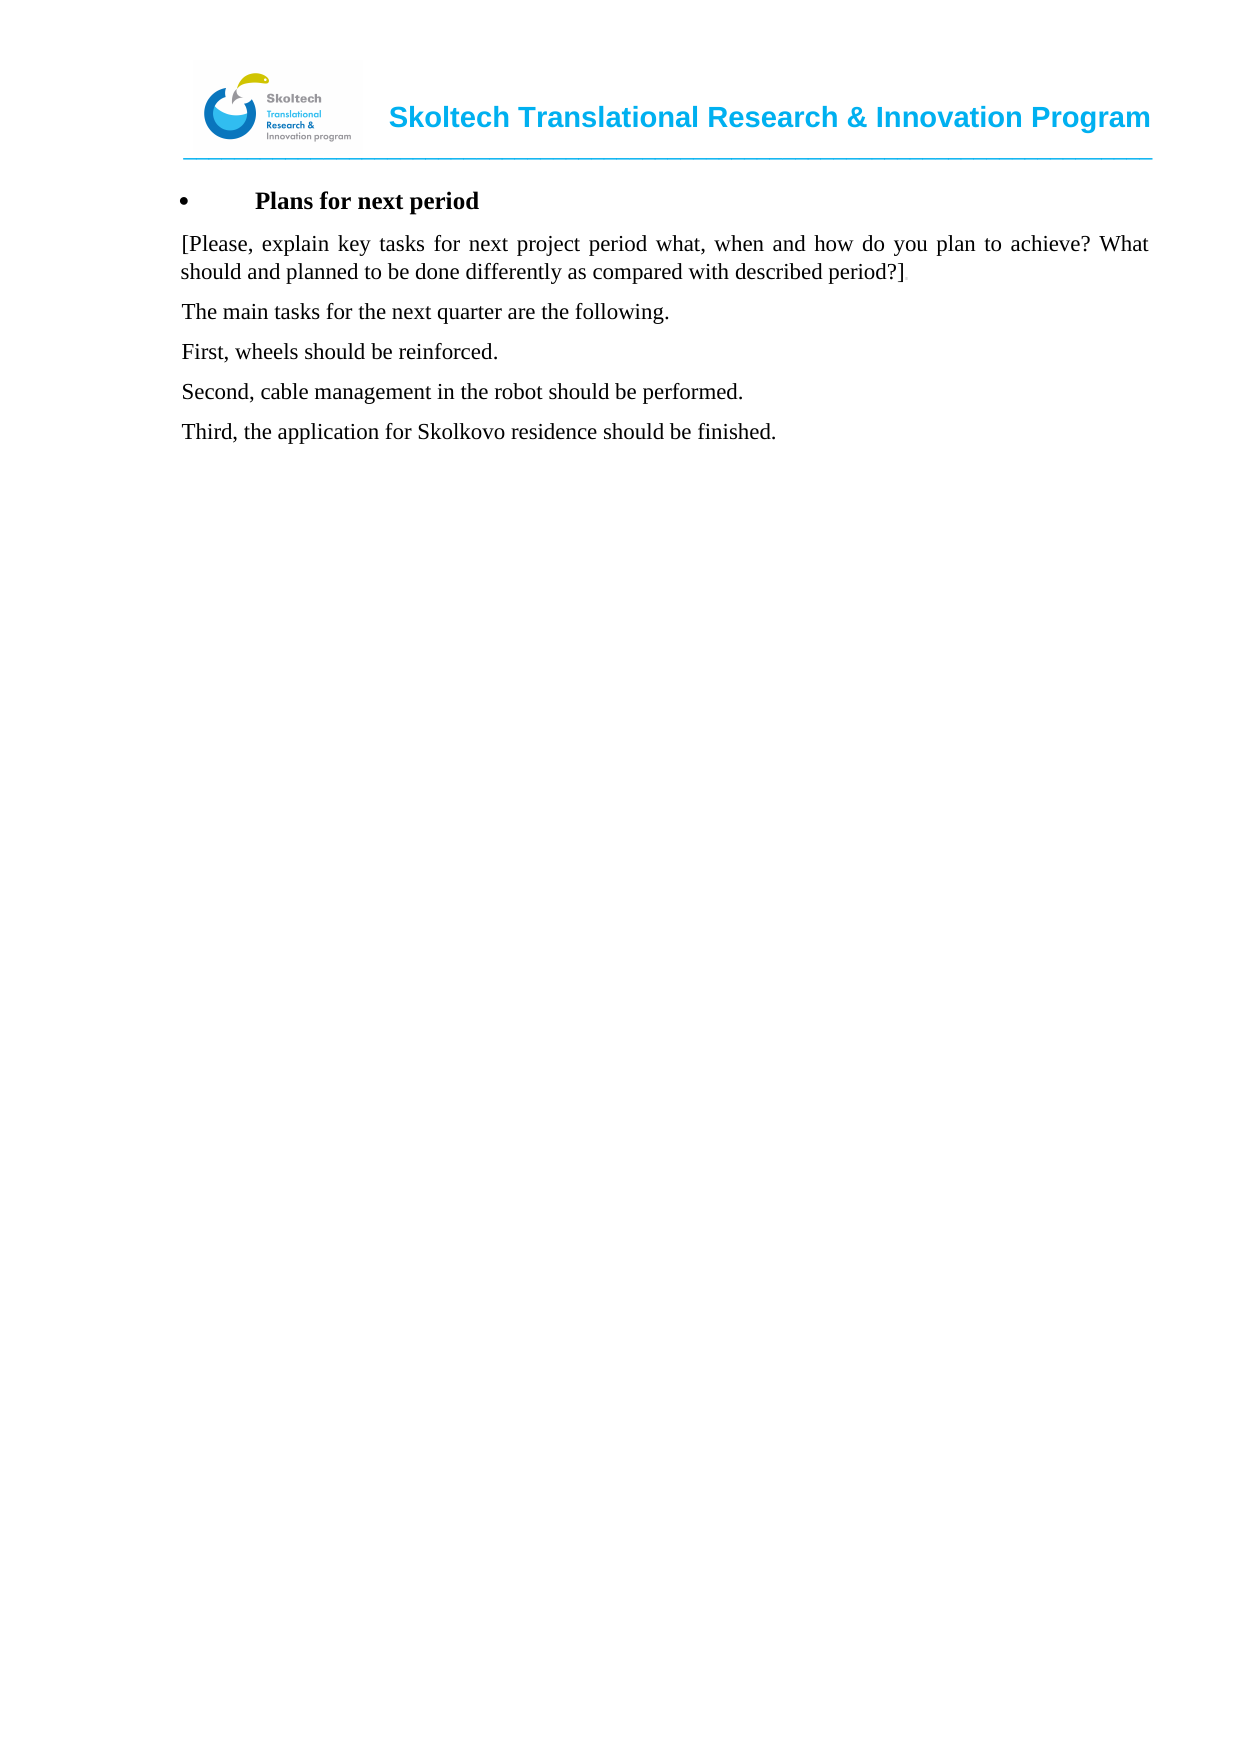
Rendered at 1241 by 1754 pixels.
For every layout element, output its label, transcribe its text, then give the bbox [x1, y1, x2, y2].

text First, wheels should be reinforced. [180, 338, 1151, 364]
text Third, the application for Skolkovo residence should be finished. [180, 418, 1151, 445]
text The main tasks for the next quarter are the following. [180, 298, 1151, 324]
list Plans for next period [180, 186, 1151, 215]
picture [192, 60, 363, 154]
text Second, cable management in the robot should be performed. [180, 378, 1151, 405]
text [Please, explain key tasks for next project period what, when and how do you plan to achieve? What should and planned to be done differently as compared with described period?] [180, 230, 1151, 284]
